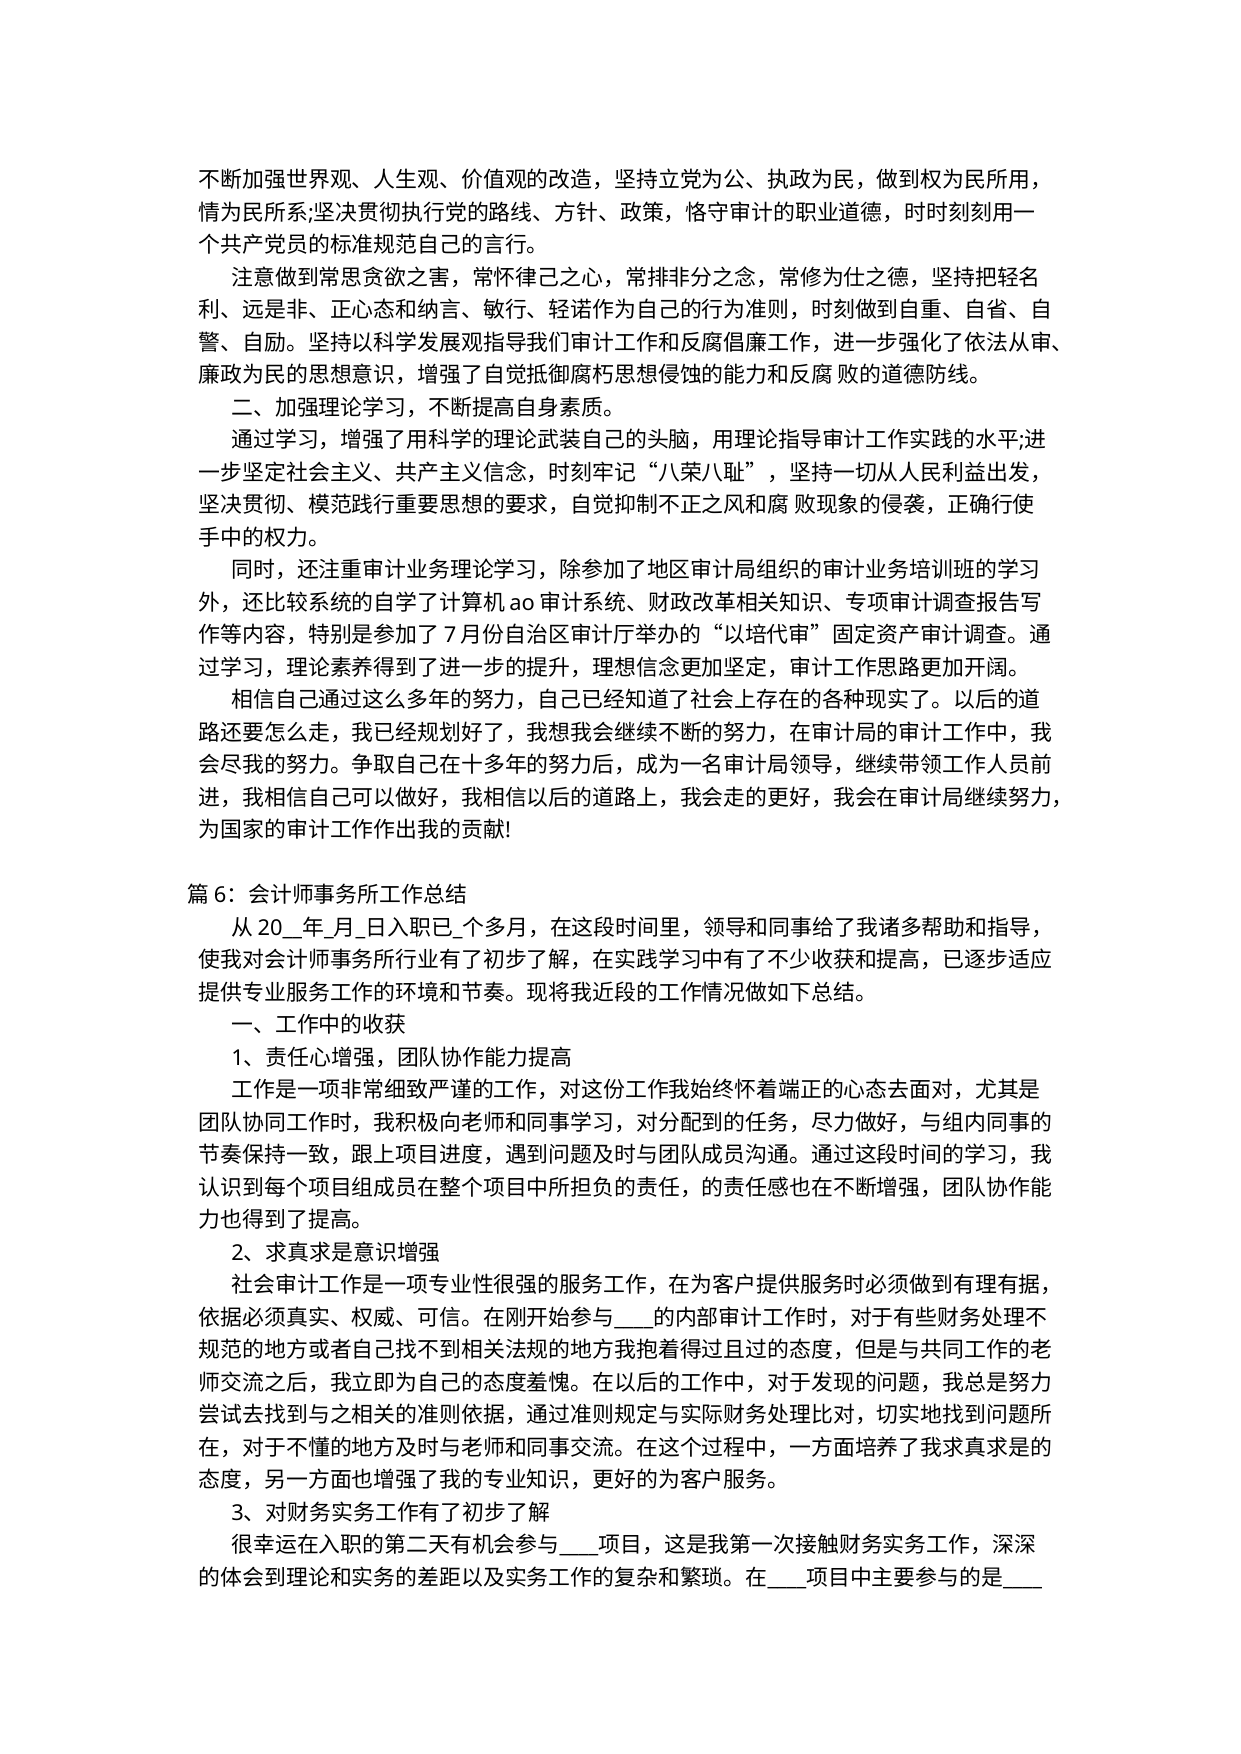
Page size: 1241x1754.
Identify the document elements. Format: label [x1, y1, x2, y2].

text [187, 877, 1053, 1592]
text [187, 162, 1053, 844]
